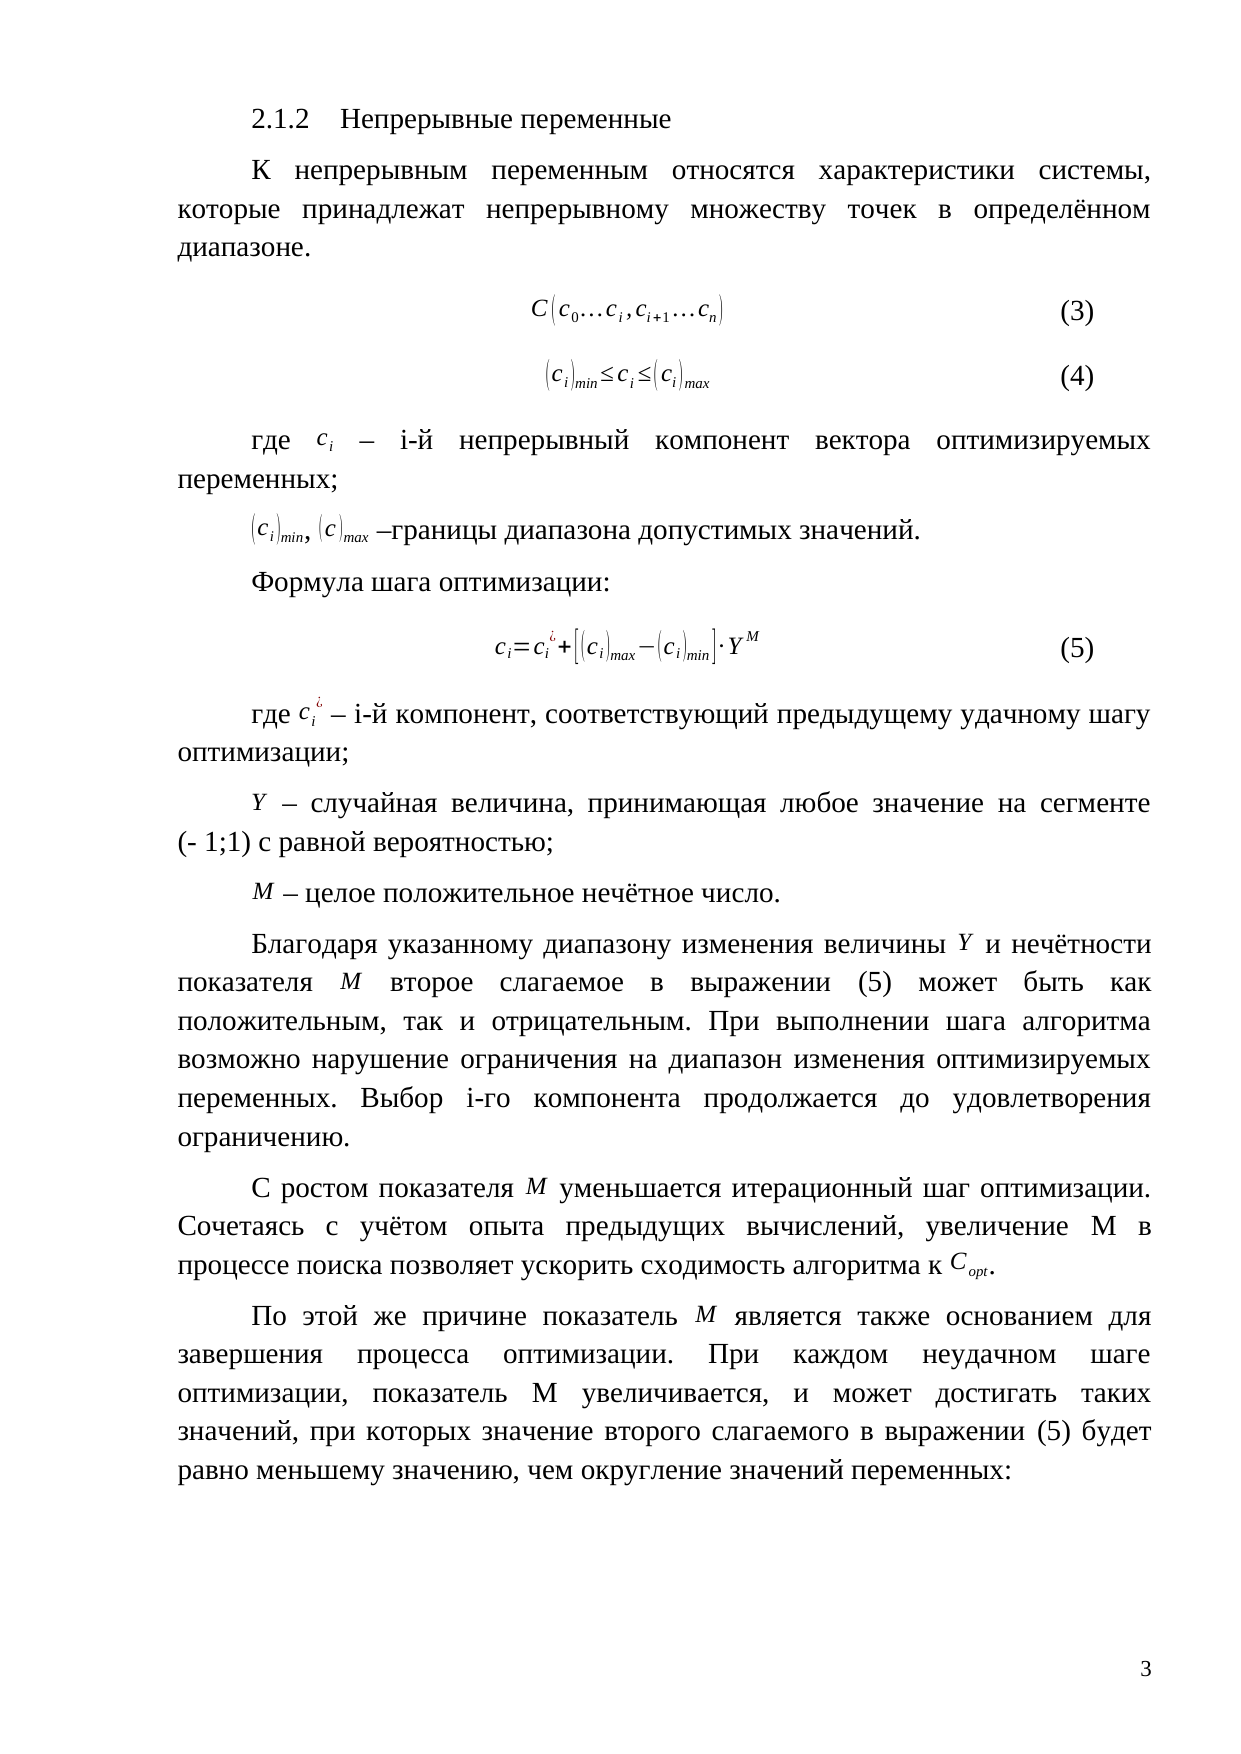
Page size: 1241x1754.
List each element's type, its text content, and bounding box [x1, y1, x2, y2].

text С ростом показателя уменьшается итерационный шаг оптимизации. Сочетаясь с учётом опыта предыдущих вычислений, увеличение M в процессе поиска позволяет ускорить сходимость алгоритма к . [177, 1170, 1152, 1280]
table_cell [177, 345, 1003, 410]
table_header [177, 280, 1003, 345]
text Благодаря указанному диапазону изменения величины и нечётности показателя второе слагаемое в выражении (5) может быть как положительным, так и отрицательным. При выполнении шага алгоритма возможно нарушение ограничения на диапазон изменения оптимизируемых переменных. Выбор i-го компонента продолжается до удовлетворения ограничению. [177, 926, 1152, 1152]
text , –границы диапазона допустимых значений. [177, 512, 1152, 546]
text – целое положительное нечётное число. [177, 875, 1152, 908]
text – случайная величина, принимающая любое значение на сегменте (- 1;1) с равной вероятностью; [177, 785, 1152, 857]
subtitle Непрерывные переменные [177, 101, 1152, 135]
text где – i-й компонент, соответствующий предыдущему удачному шагу оптимизации; [177, 696, 1152, 768]
text Формула шага оптимизации: [177, 564, 1152, 597]
text По этой же причине показатель является также основанием для завершения процесса оптимизации. При каждом неудачном шаге оптимизации, показатель M увеличивается, и может достигать таких значений, при которых значение второго слагаемого в выражении (5) будет равно меньшему значению, чем округление значений переменных: [177, 1298, 1152, 1486]
table_header [177, 615, 1003, 683]
text К непрерывным переменным относятся характеристики системы, которые принадлежат непрерывному множеству точек в определённом диапазоне. [177, 152, 1152, 263]
text где – i-й непрерывный компонент вектора оптимизируемых переменных; [177, 422, 1152, 494]
